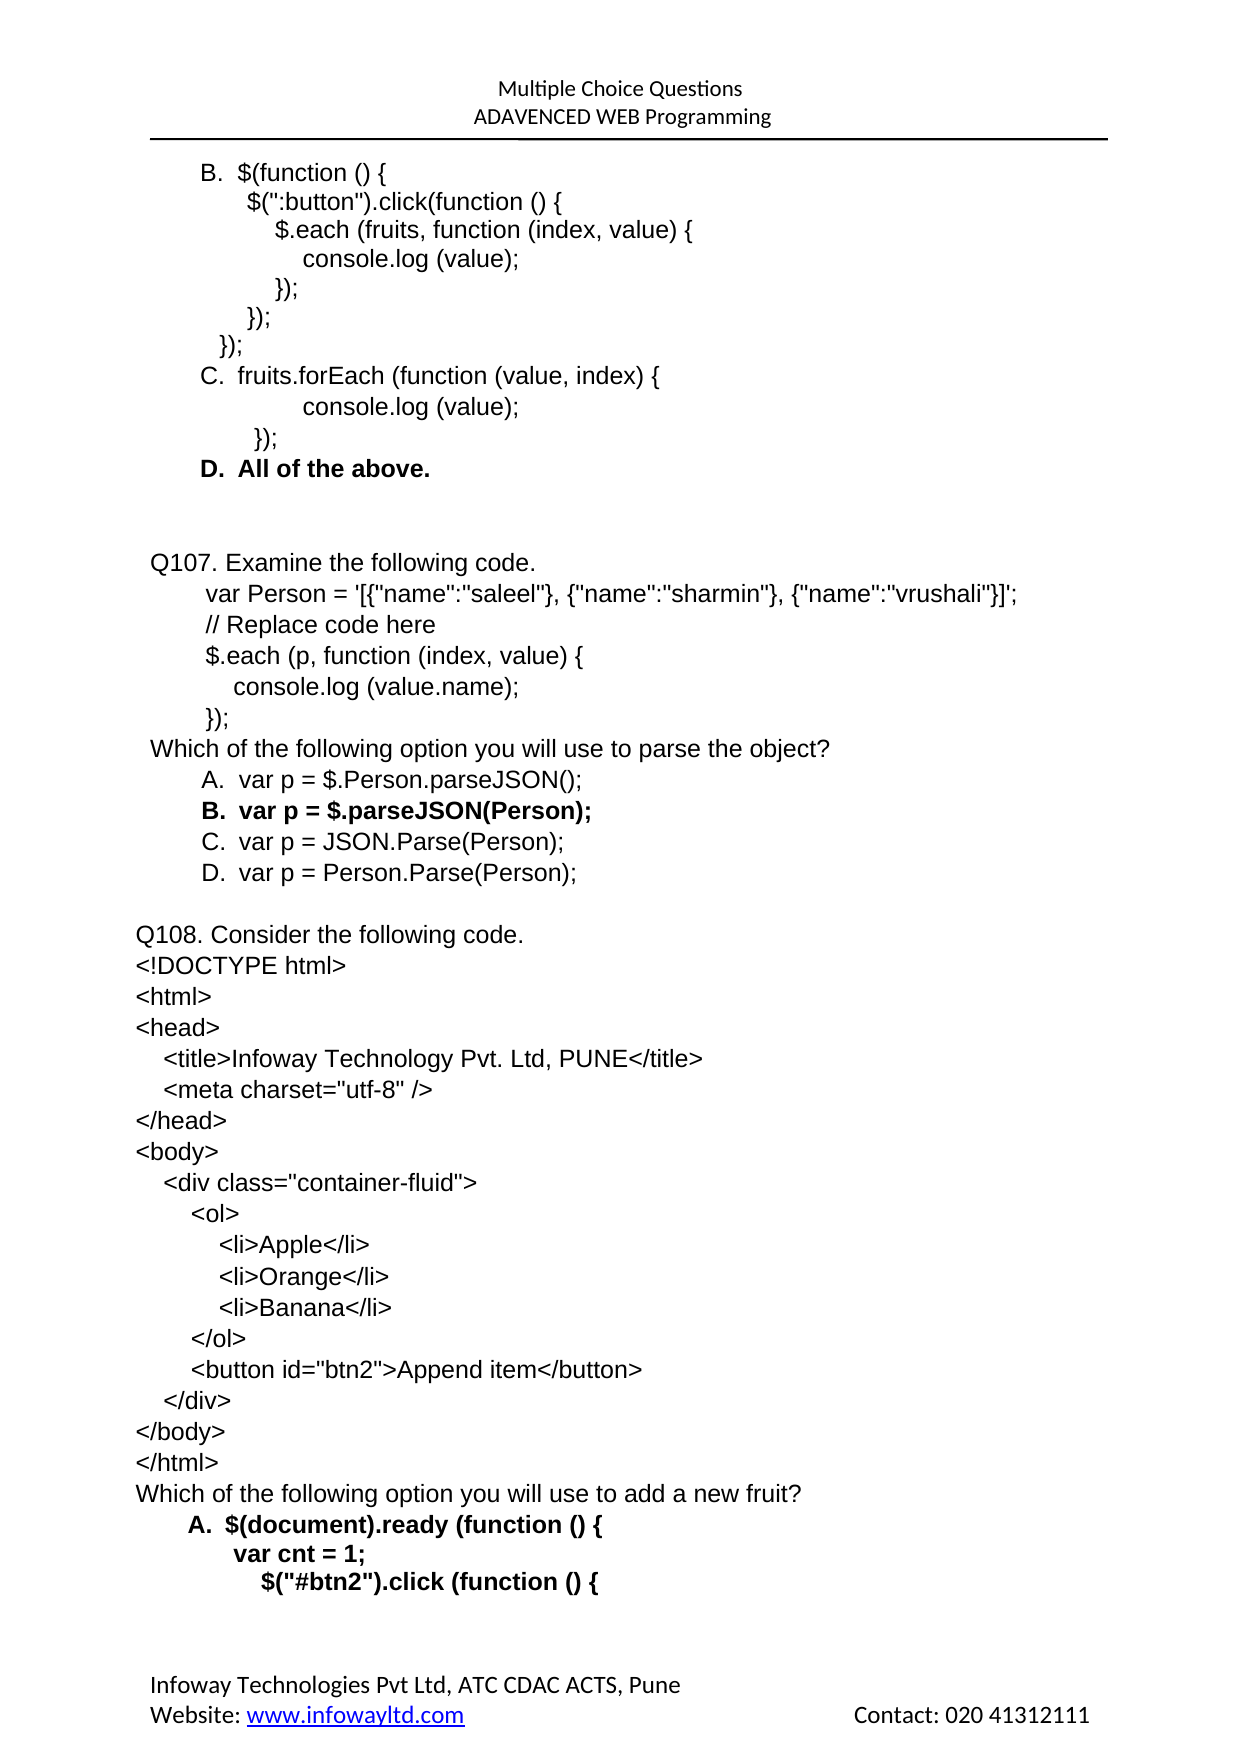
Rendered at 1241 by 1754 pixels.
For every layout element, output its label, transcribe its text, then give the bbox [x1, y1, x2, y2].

text </div> [135, 1386, 1090, 1414]
text $.each (p, function (index, value) { [150, 641, 1090, 669]
text }); [150, 330, 1090, 359]
text }); [150, 703, 1090, 732]
text <head> [135, 1013, 1090, 1042]
list $(document).ready (function () { [187, 1510, 1090, 1539]
list var p = Person.Parse(Person); [201, 858, 1090, 887]
list var p = JSON.Parse(Person); [201, 827, 1090, 856]
text var Person = '[{"name":"saleel"}, {"name":"sharmin"}, {"name":"vrushali"}]'; [150, 579, 1090, 607]
list var p = $.Person.parseJSON(); [201, 765, 1090, 794]
text </body> [135, 1417, 1090, 1446]
list fruits.forEach (function (value, index) { [200, 361, 1090, 390]
text <li>Apple</li> [135, 1231, 1090, 1259]
text $.each (fruits, function (index, value) { [150, 215, 1090, 244]
text <html> [135, 982, 1090, 1011]
text }); [150, 273, 1090, 302]
text $("#btn2").click (function () { [150, 1567, 1090, 1596]
text console.log (value.name); [150, 672, 1090, 701]
text <ol> [135, 1199, 1090, 1228]
text // Replace code here [150, 610, 1090, 638]
text console.log (value); [150, 244, 1090, 273]
text Which of the following option you will use to add a new fruit? [135, 1479, 1090, 1508]
text <body> [135, 1137, 1090, 1166]
text Q108. Consider the following code. [135, 920, 1090, 949]
text }); [150, 423, 1090, 452]
text }); [150, 302, 1090, 330]
list $(function () { [200, 158, 1090, 187]
list var p = $.parseJSON(Person); [201, 796, 1090, 825]
text console.log (value); [150, 392, 1090, 421]
text <meta charset="utf-8" /> [135, 1075, 1090, 1104]
text </head> [135, 1106, 1090, 1135]
list All of the above. [200, 454, 1090, 483]
text </html> [135, 1448, 1090, 1477]
text $(":button").click(function () { [150, 187, 1090, 215]
text <li>Orange</li> [135, 1262, 1090, 1290]
text <li>Banana</li> [135, 1293, 1090, 1321]
text Q107. Examine the following code. [150, 548, 1090, 576]
text var cnt = 1; [150, 1539, 1090, 1567]
text <title>Infoway Technology Pvt. Ltd, PUNE</title> [135, 1044, 1090, 1073]
text <button id="btn2">Append item</button> [135, 1355, 1090, 1383]
text Which of the following option you will use to parse the object? [150, 734, 1090, 763]
text </ol> [135, 1324, 1090, 1352]
text <div class="container-fluid"> [135, 1168, 1090, 1197]
text <!DOCTYPE html> [135, 951, 1090, 980]
